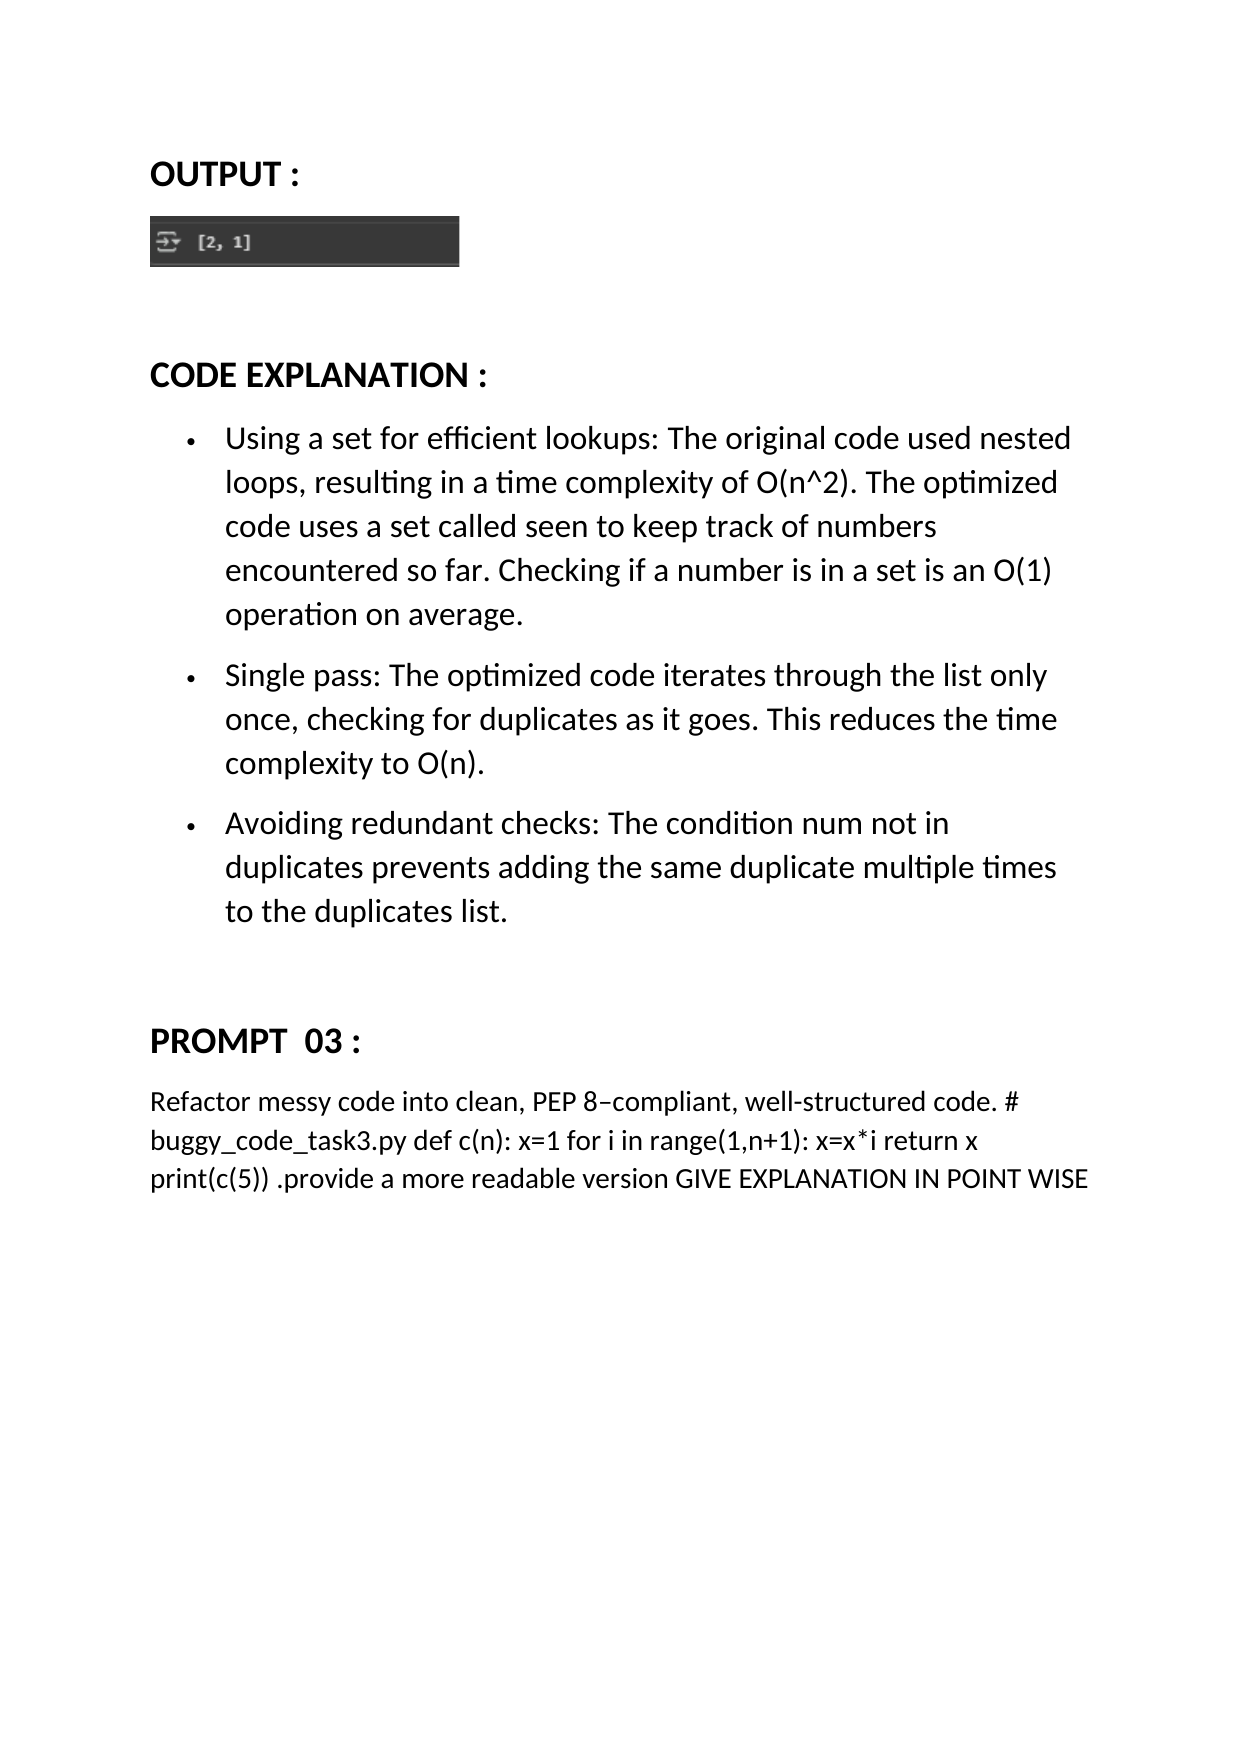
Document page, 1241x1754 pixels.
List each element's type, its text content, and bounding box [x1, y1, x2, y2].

text CODE EXPLANATION : [150, 351, 1090, 397]
list Single pass: The optimized code iterates through the list only once, checking for duplicates as it goes. This reduces the time complexity to O(n). [187, 654, 1090, 782]
list Avoiding redundant checks: The condition num not in duplicates prevents adding the same duplicate multiple times to the duplicates list. [187, 802, 1090, 931]
text OUTPUT : [150, 150, 1090, 196]
text Refactor messy code into clean, PEP 8–compliant, well-structured code. # buggy_code_task3.py def c(n): x=1 for i in range(1,n+1): x=x*i return x print(c(5)) .provide a more readable version GIVE EXPLANATION IN POINT WISE [150, 1083, 1090, 1196]
picture [150, 216, 460, 267]
list Using a set for efficient lookups: The original code used nested loops, resulting in a time complexity of O(n^2). The optimized code uses a set called seen to keep track of numbers encountered so far. Checking if a number is in a set is an O(1) operation on average. [187, 417, 1090, 634]
text PROMPT 03 : [150, 1017, 1090, 1063]
